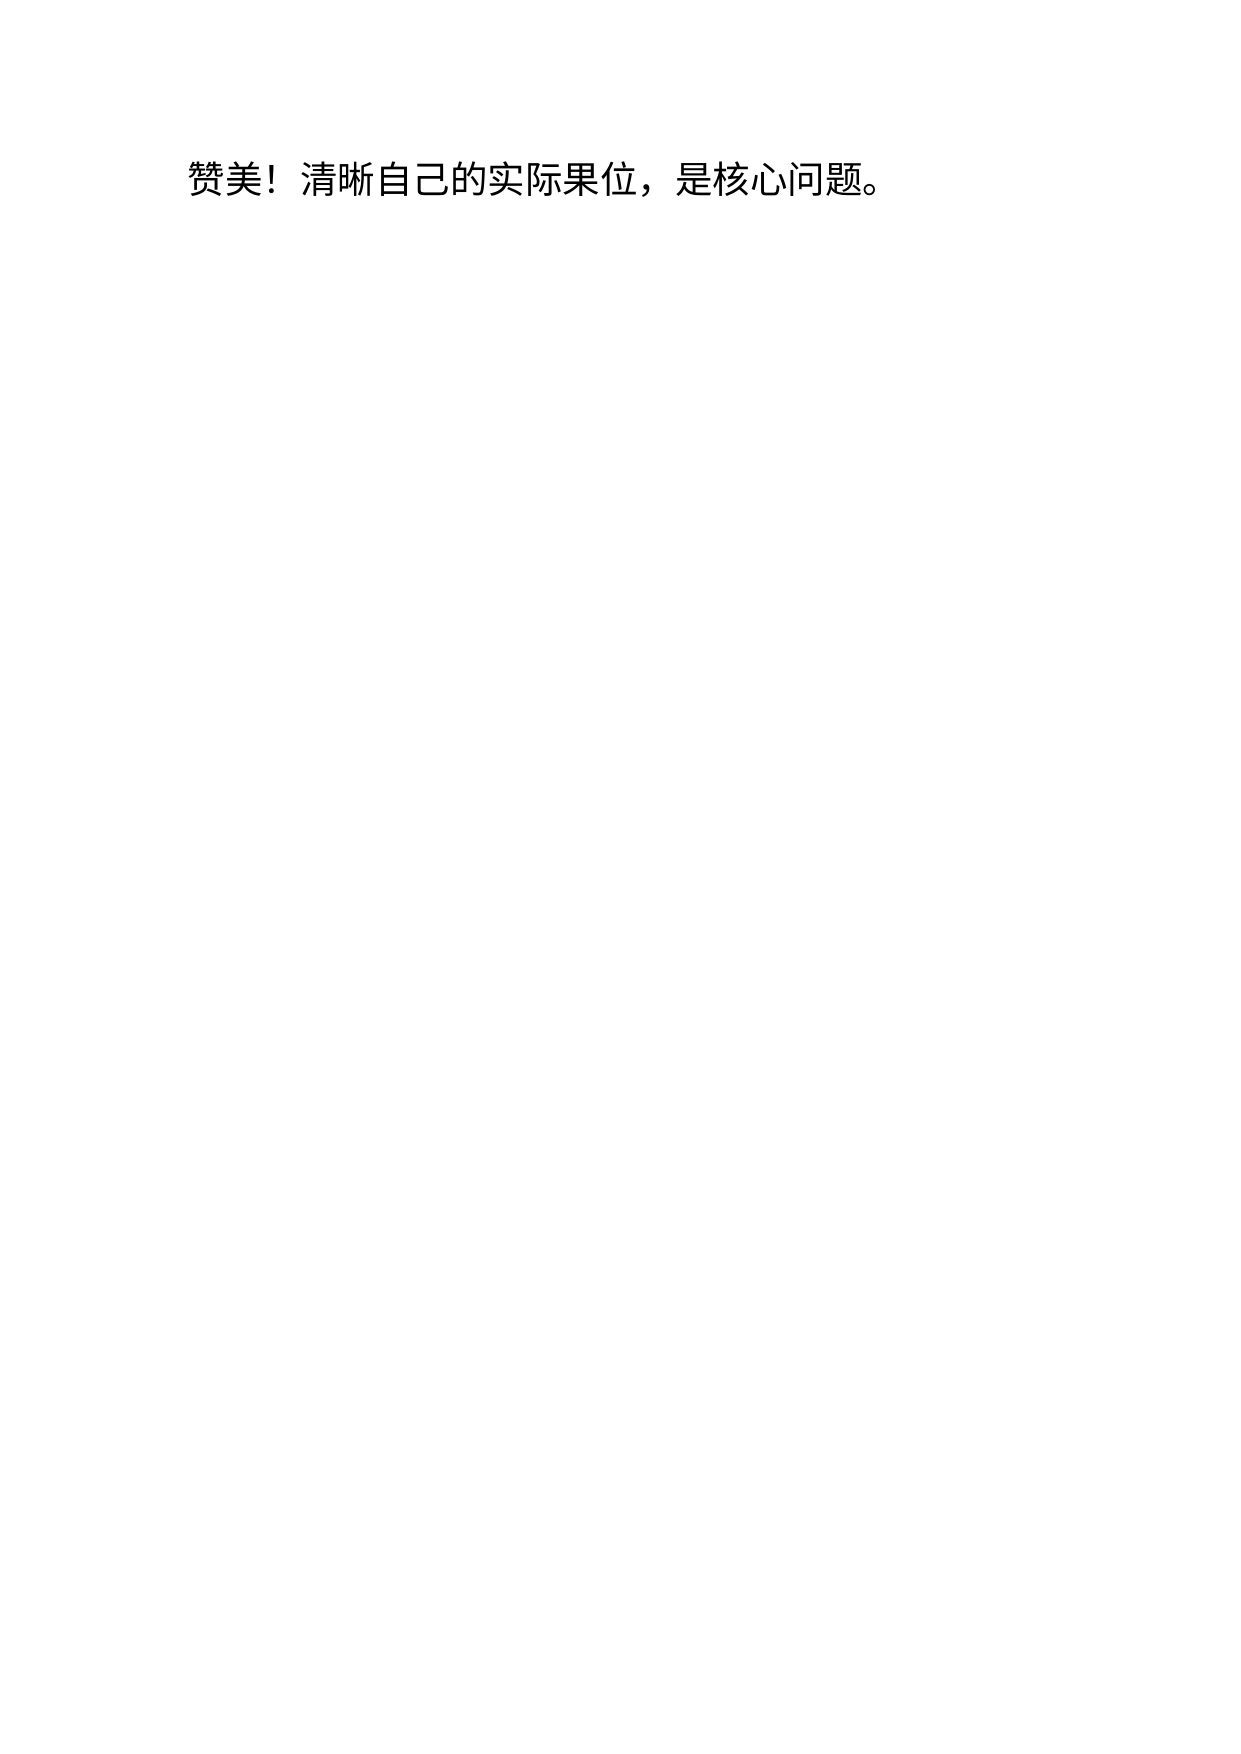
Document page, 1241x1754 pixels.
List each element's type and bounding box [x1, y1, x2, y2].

text [187, 150, 1053, 236]
